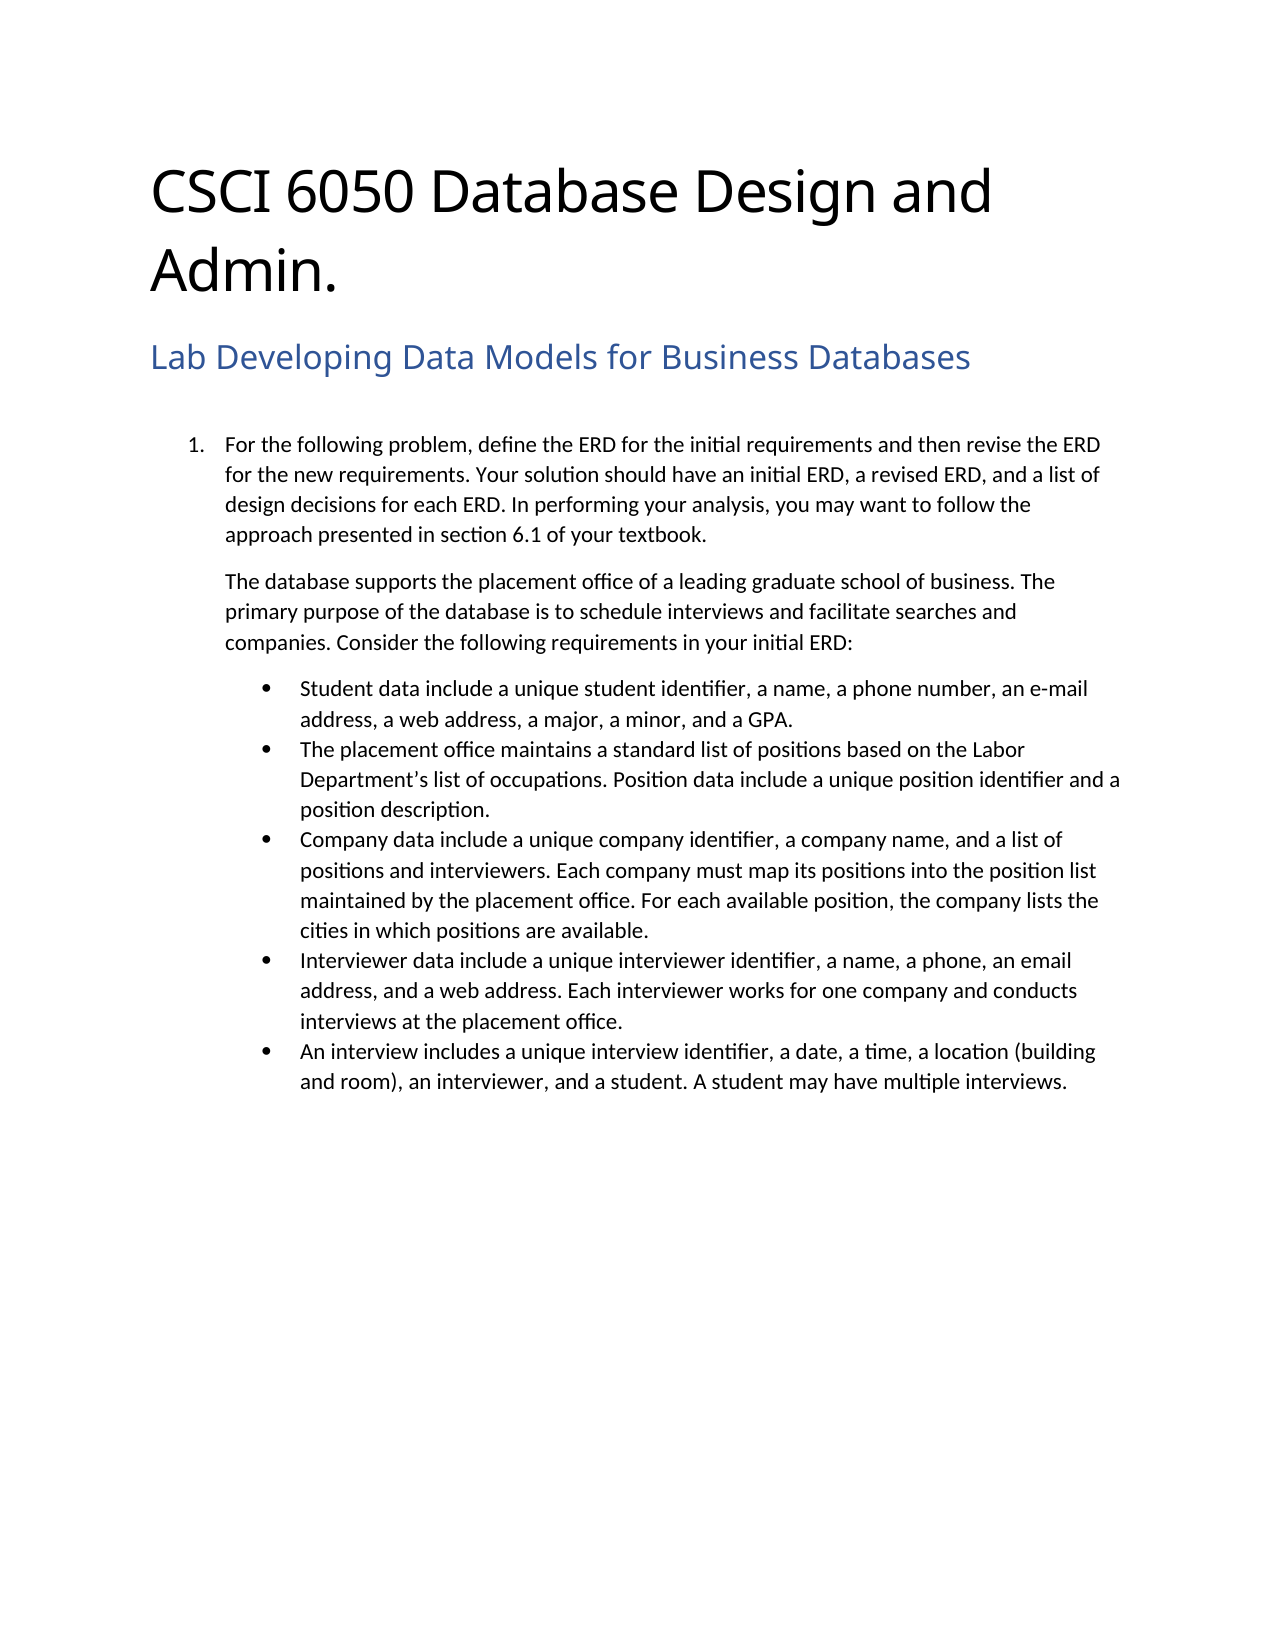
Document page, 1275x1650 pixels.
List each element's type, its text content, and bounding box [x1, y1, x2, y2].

list An interview includes a unique interview identifier, a date, a time, a location (building and room), an interviewer, and a student. A student may have multiple interviews. [262, 1037, 1125, 1095]
list The placement office maintains a standard list of positions based on the Labor Department’s list of occupations. Position data include a unique position identifier and a position description. [262, 735, 1125, 823]
text The database supports the placement office of a leading graduate school of business. The primary purpose of the database is to schedule interviews and facilitate searches and companies. Consider the following requirements in your initial ERD: [225, 567, 1125, 656]
list Interviewer data include a unique interviewer identifier, a name, a phone, an email address, and a web address. Each interviewer works for one company and conducts interviews at the placement office. [262, 946, 1125, 1035]
list Company data include a unique company identifier, a company name, and a list of positions and interviewers. Each company must map its positions into the position list maintained by the placement office. For each available position, the company lists the cities in which positions are available. [262, 826, 1125, 944]
list Student data include a unique student identifier, a name, a phone number, an e-mail address, a web address, a major, a minor, and a GPA. [262, 674, 1125, 733]
list For the following problem, define the ERD for the initial requirements and then revise the ERD for the new requirements. Your solution should have an initial ERD, a revised ERD, and a list of design decisions for each ERD. In performing your analysis, you may want to follow the approach presented in section 6.1 of your textbook. [187, 430, 1125, 548]
title CSCI 6050 Database Design and Admin. [150, 150, 1125, 309]
subtitle Lab Developing Data Models for Business Databases [150, 334, 1125, 379]
